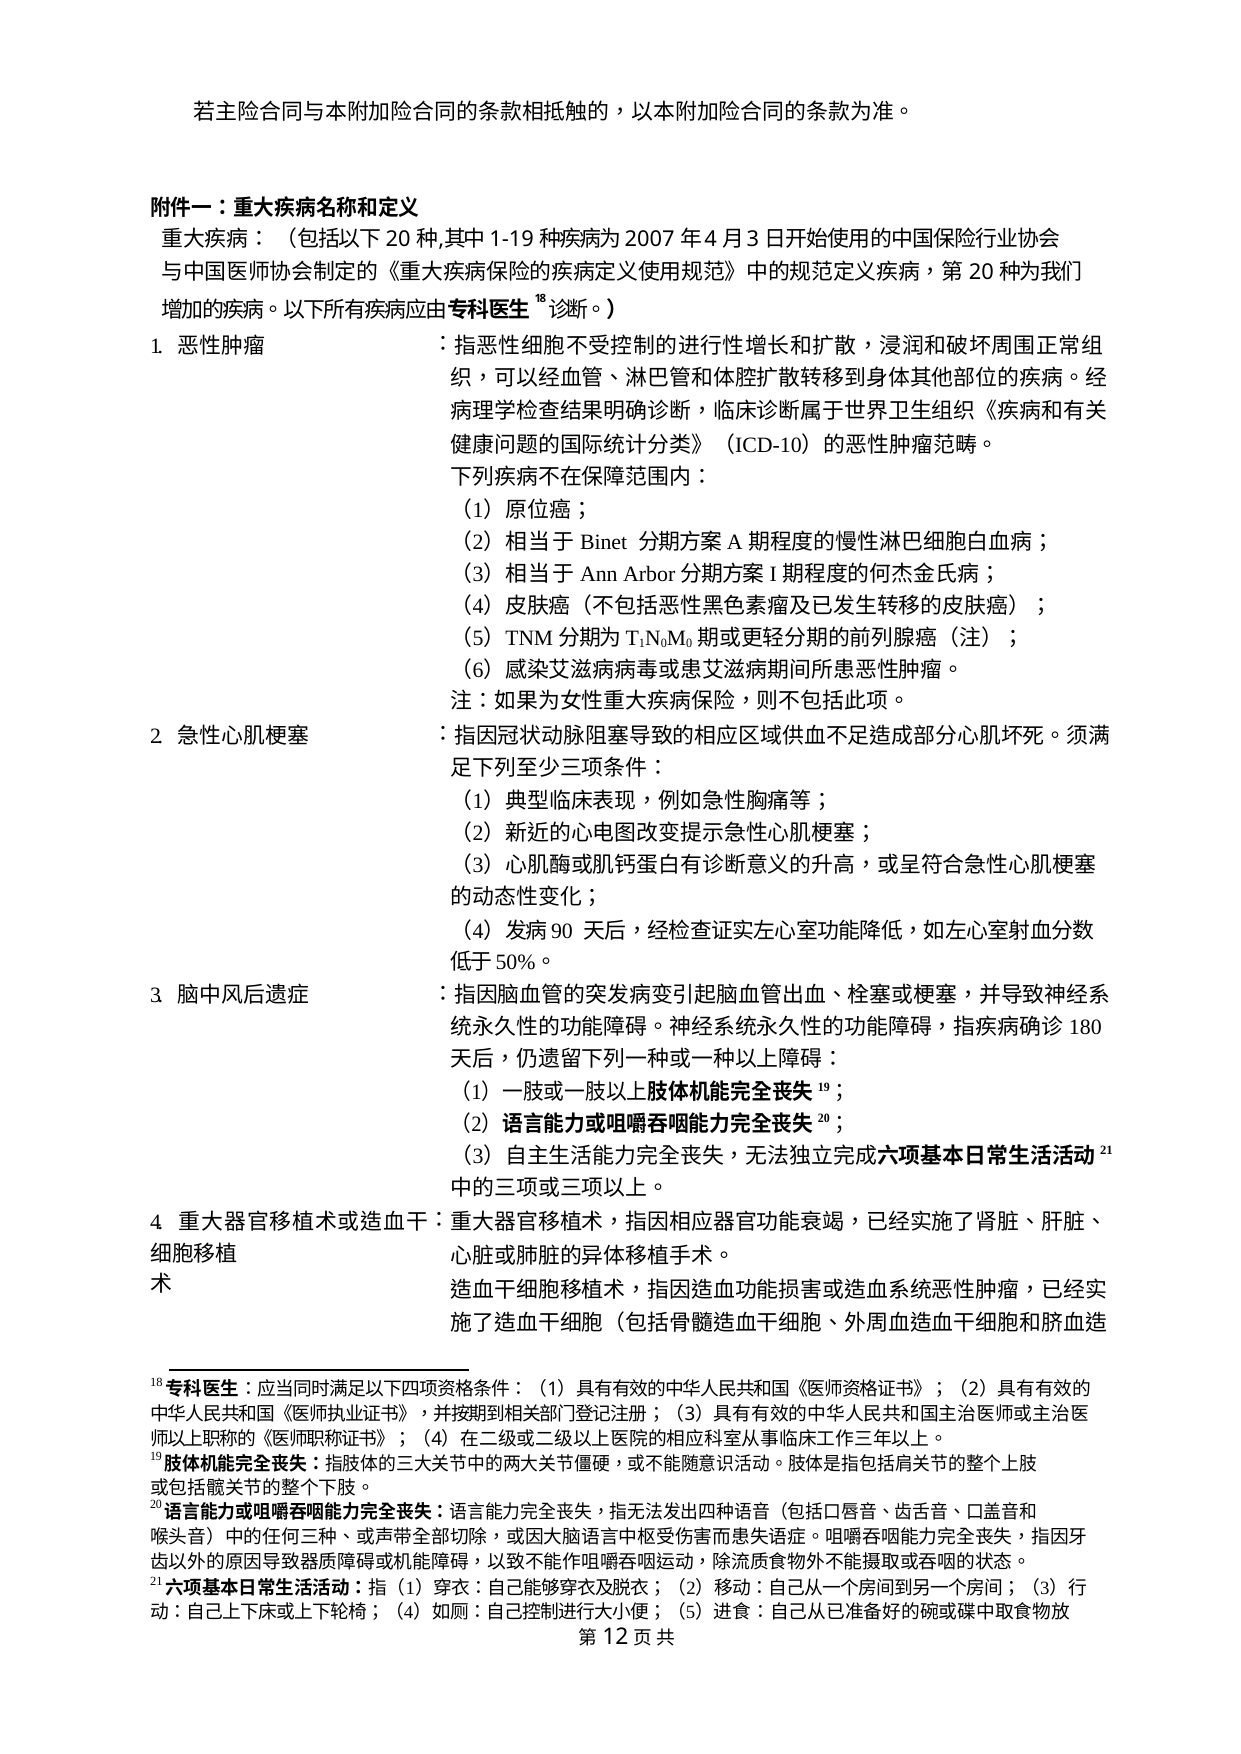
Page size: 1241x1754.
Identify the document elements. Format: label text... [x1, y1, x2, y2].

text 织，可以经血管、淋巴管和体腔扩散转移到身体其他部位的疾病。经病理学检查结果明确诊断，临床诊断属于世界卫生组织《疾病和有关健康问题的国际统计分类》（ICD-10）的恶性肿瘤范畴。 [450, 362, 1107, 459]
subtitle （2）语言能力或咀嚼吞咽能力完全丧失20； [450, 1108, 1119, 1138]
text （3）心肌酶或肌钙蛋白有诊断意义的升高，或呈符合急性心肌梗塞的动态性变化； [450, 849, 1107, 911]
text （4）皮肤癌（不包括恶性黑色素瘤及已发生转移的皮肤癌）； [450, 590, 1119, 620]
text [150, 1600, 1088, 1624]
text 细胞移植术 [150, 1238, 259, 1297]
text （1）原位癌； [450, 494, 1119, 524]
list 急性心肌梗塞 ：指因冠状动脉阻塞导致的相应区域供血不足造成部分心肌坏死。须满 [150, 718, 1119, 749]
text （2）新近的心电图改变提示急性心肌梗塞； [450, 817, 1119, 847]
subtitle 附件一：重大疾病名称和定义 [150, 192, 1119, 221]
text 20语言能力或咀嚼吞咽能力完全丧失：语言能力完全丧失，指无法发出四种语音（包括口唇音、齿舌音、口盖音和 [150, 1499, 1119, 1523]
text （6）感染艾滋病病毒或患艾滋病期间所患恶性肿瘤。注：如果为女性重大疾病保险，则不包括此项。 [450, 654, 965, 715]
text （1）一肢或一肢以上肢体机能完全丧失19； [450, 1076, 1119, 1106]
text 造血干细胞移植术，指因造血功能损害或造血系统恶性肿瘤，已经实施了造血干细胞（包括骨髓造血干细胞、外周血造血干细胞和脐血造 [450, 1274, 1107, 1337]
text （4）发病 90 天后，经检查证实左心室功能降低，如左心室射血分数低于 50%。 [450, 915, 1107, 976]
text 21六项基本日常生活活动：指（1）穿衣：自己能够穿衣及脱衣；（2）移动：自己从一个房间到另一个房间；（3）行 [150, 1574, 1119, 1599]
text 下列疾病不在保障范围内： [450, 463, 1119, 490]
text 19肢体机能完全丧失：指肢体的三大关节中的两大关节僵硬，或不能随意识活动。肢体是指包括肩关节的整个上肢 [150, 1451, 1119, 1475]
text 重大疾病： （包括以下 20 种,其中 1-19 种疾病为 2007 年 4 月 3 日开始使用的中国保险行业协会 [161, 223, 1119, 252]
text （5）TNM 分期为 T1N0M0 期或更轻分期的前列腺癌（注）； [450, 622, 1119, 652]
text 心脏或肺脏的异体移植手术。 [450, 1240, 1119, 1270]
text （1）典型临床表现，例如急性胸痛等； [450, 785, 1119, 815]
list 脑中风后遗症 ：指因脑血管的突发病变引起脑血管出血、栓塞或梗塞，并导致神经系 [150, 978, 1119, 1009]
text 中华人民共和国《医师执业证书》，并按期到相关部门登记注册；（3）具有有效的中华人民共和国主治医师或主治医师以上职称的《医师职称证书》；（4）在二级或二级以上医院的相应科室从事临床工作三年以上。 [150, 1400, 1091, 1451]
text 或包括髋关节的整个下肢。 [150, 1475, 1119, 1499]
text 与中国医师协会制定的《重大疾病保险的疾病定义使用规范》中的规范定义疾病，第 20 种为我们增加的疾病。以下所有疾病应由专科医生18诊断。） [161, 256, 1091, 324]
text （3）相当于Ann Arbor 分期方案 I 期程度的何杰金氏病； [450, 558, 1119, 588]
text 若主险合同与本附加险合同的条款相抵触的，以本附加险合同的条款为准。 [194, 96, 1119, 126]
text （2）相当于Binet 分期方案 A 期程度的慢性淋巴细胞白血病； [450, 526, 1119, 556]
text 足下列至少三项条件： [450, 752, 1119, 781]
text 喉头音）中的任何三种、或声带全部切除，或因大脑语言中枢受伤害而患失语症。咀嚼吞咽能力完全丧失，指因牙齿以外的原因导致器质障碍或机能障碍，以致不能作咀嚼吞咽运动，除流质食物外不能摄取或吞咽的状态。 [150, 1523, 1088, 1574]
text （3）自主生活能力完全丧失，无法独立完成六项基本日常生活活动21 中的三项或三项以上。 [450, 1140, 1113, 1201]
text 18专科医生：应当同时满足以下四项资格条件：（1）具有有效的中华人民共和国《医师资格证书》；（2）具有有效的 [150, 1376, 1119, 1400]
text 统永久性的功能障碍。神经系统永久性的功能障碍，指疾病确诊 180 [450, 1011, 1119, 1041]
list 恶性肿瘤 ：指恶性细胞不受控制的进行性增长和扩散，浸润和破坏周围正常组 [150, 329, 1119, 359]
list 重大器官移植术或造血干：重大器官移植术，指因相应器官功能衰竭，已经实施了肾脏、肝脏、 [150, 1204, 1119, 1236]
text 天后，仍遗留下列一种或一种以上障碍： [450, 1043, 1119, 1072]
